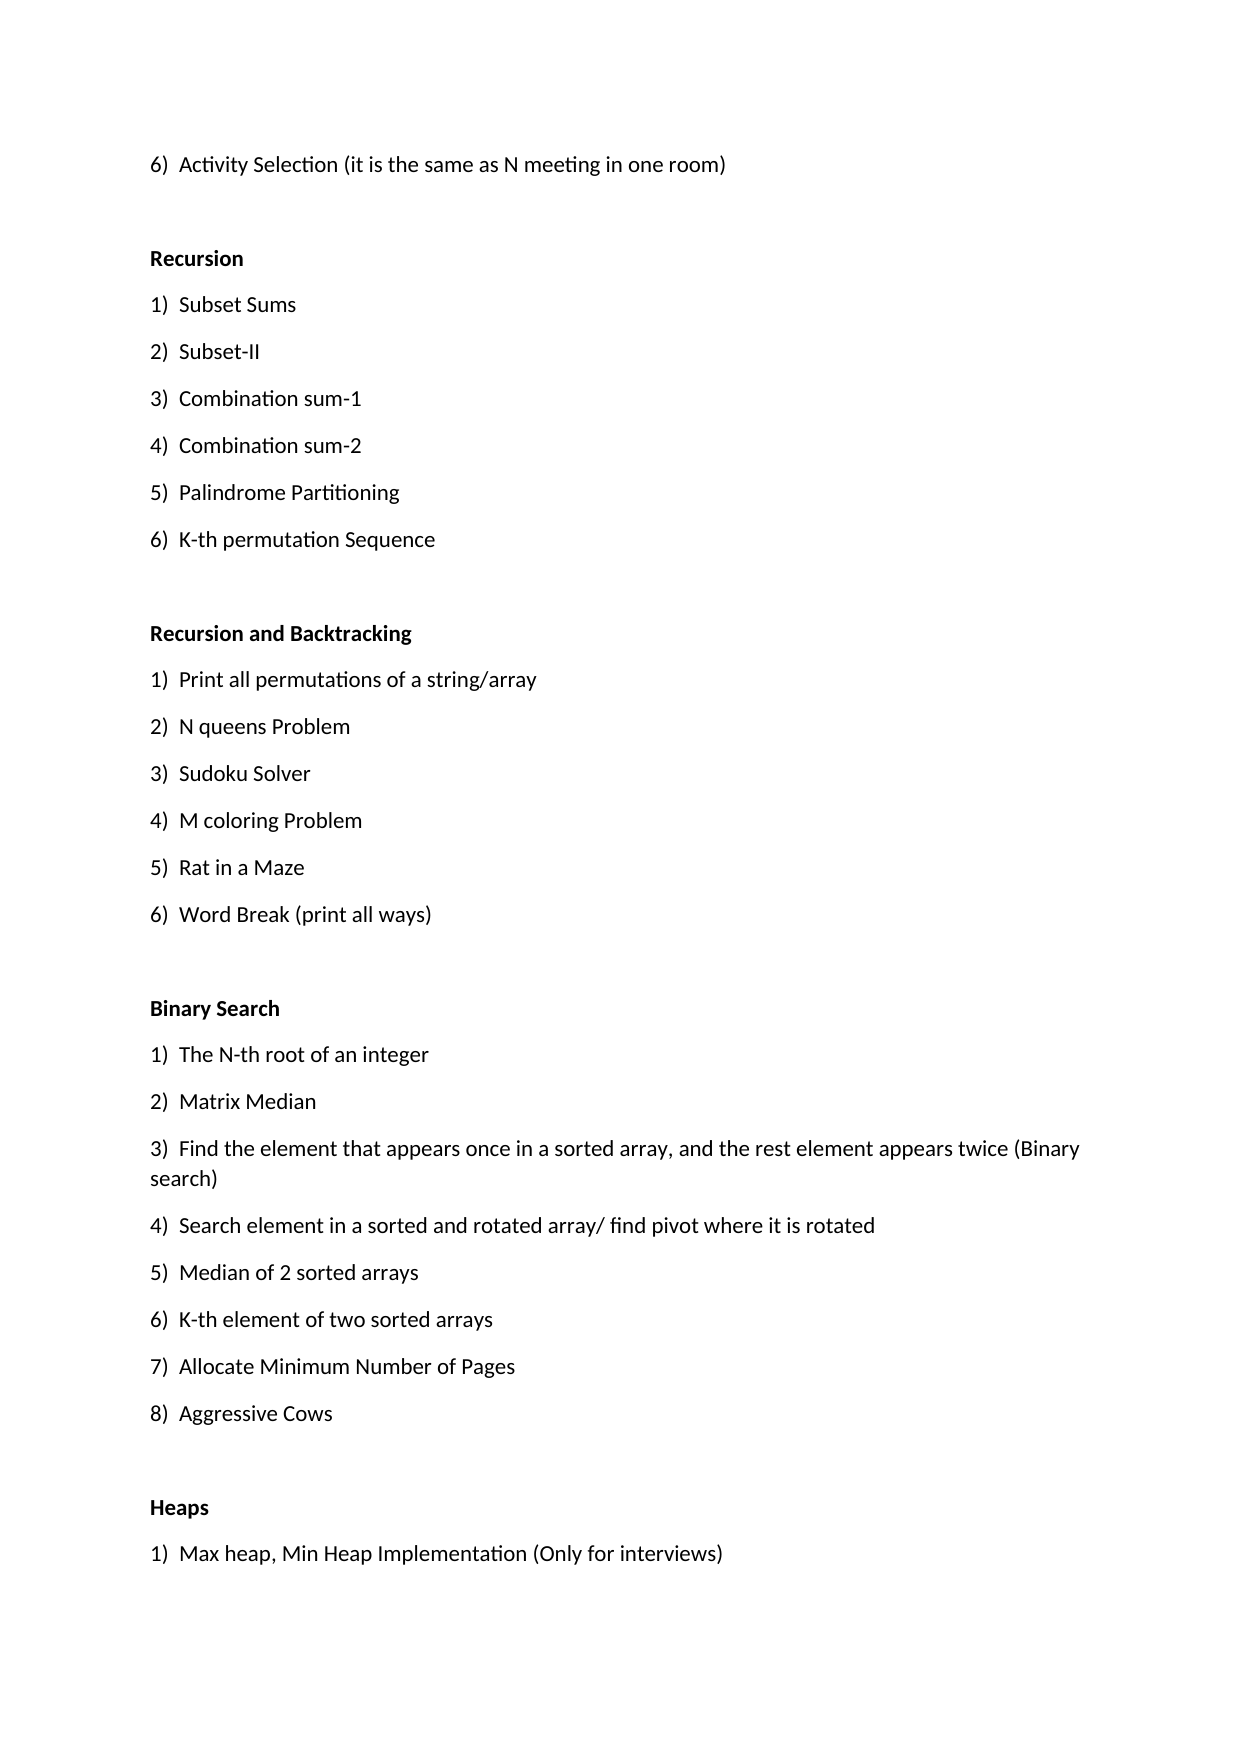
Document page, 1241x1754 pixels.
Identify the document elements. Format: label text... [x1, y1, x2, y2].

text 4) Combination sum-2 [150, 431, 1090, 459]
text Recursion and Backtracking [150, 619, 1090, 647]
text 6) Word Break (print all ways) [150, 900, 1090, 928]
text 1) Print all permutations of a string/array [150, 666, 1090, 694]
text 3) Sudoku Solver [150, 759, 1090, 787]
text 1) The N-th root of an integer [150, 1041, 1090, 1069]
text Heaps [150, 1493, 1090, 1521]
text 2) Subset-II [150, 337, 1090, 366]
text 1) Max heap, Min Heap Implementation (Only for interviews) [150, 1539, 1090, 1568]
text Recursion [150, 244, 1090, 272]
text 7) Allocate Minimum Number of Pages [150, 1352, 1090, 1380]
text 5) Rat in a Maze [150, 853, 1090, 881]
text 3) Combination sum-1 [150, 384, 1090, 412]
text 1) Subset Sums [150, 291, 1090, 319]
text 5) Median of 2 sorted arrays [150, 1258, 1090, 1286]
text Binary Search [150, 994, 1090, 1022]
text 8) Aggressive Cows [150, 1399, 1090, 1427]
text 5) Palindrome Partitioning [150, 478, 1090, 506]
text 6) Activity Selection (it is the same as N meeting in one room) [150, 150, 1090, 178]
text 4) Search element in a sorted and rotated array/ find pivot where it is rotated [150, 1211, 1090, 1239]
text 3) Find the element that appears once in a sorted array, and the rest element appears twice (Binary search) [150, 1134, 1090, 1193]
text 6) K-th permutation Sequence [150, 525, 1090, 553]
text 4) M coloring Problem [150, 806, 1090, 834]
text 6) K-th element of two sorted arrays [150, 1305, 1090, 1333]
text 2) N queens Problem [150, 712, 1090, 741]
text 2) Matrix Median [150, 1087, 1090, 1116]
